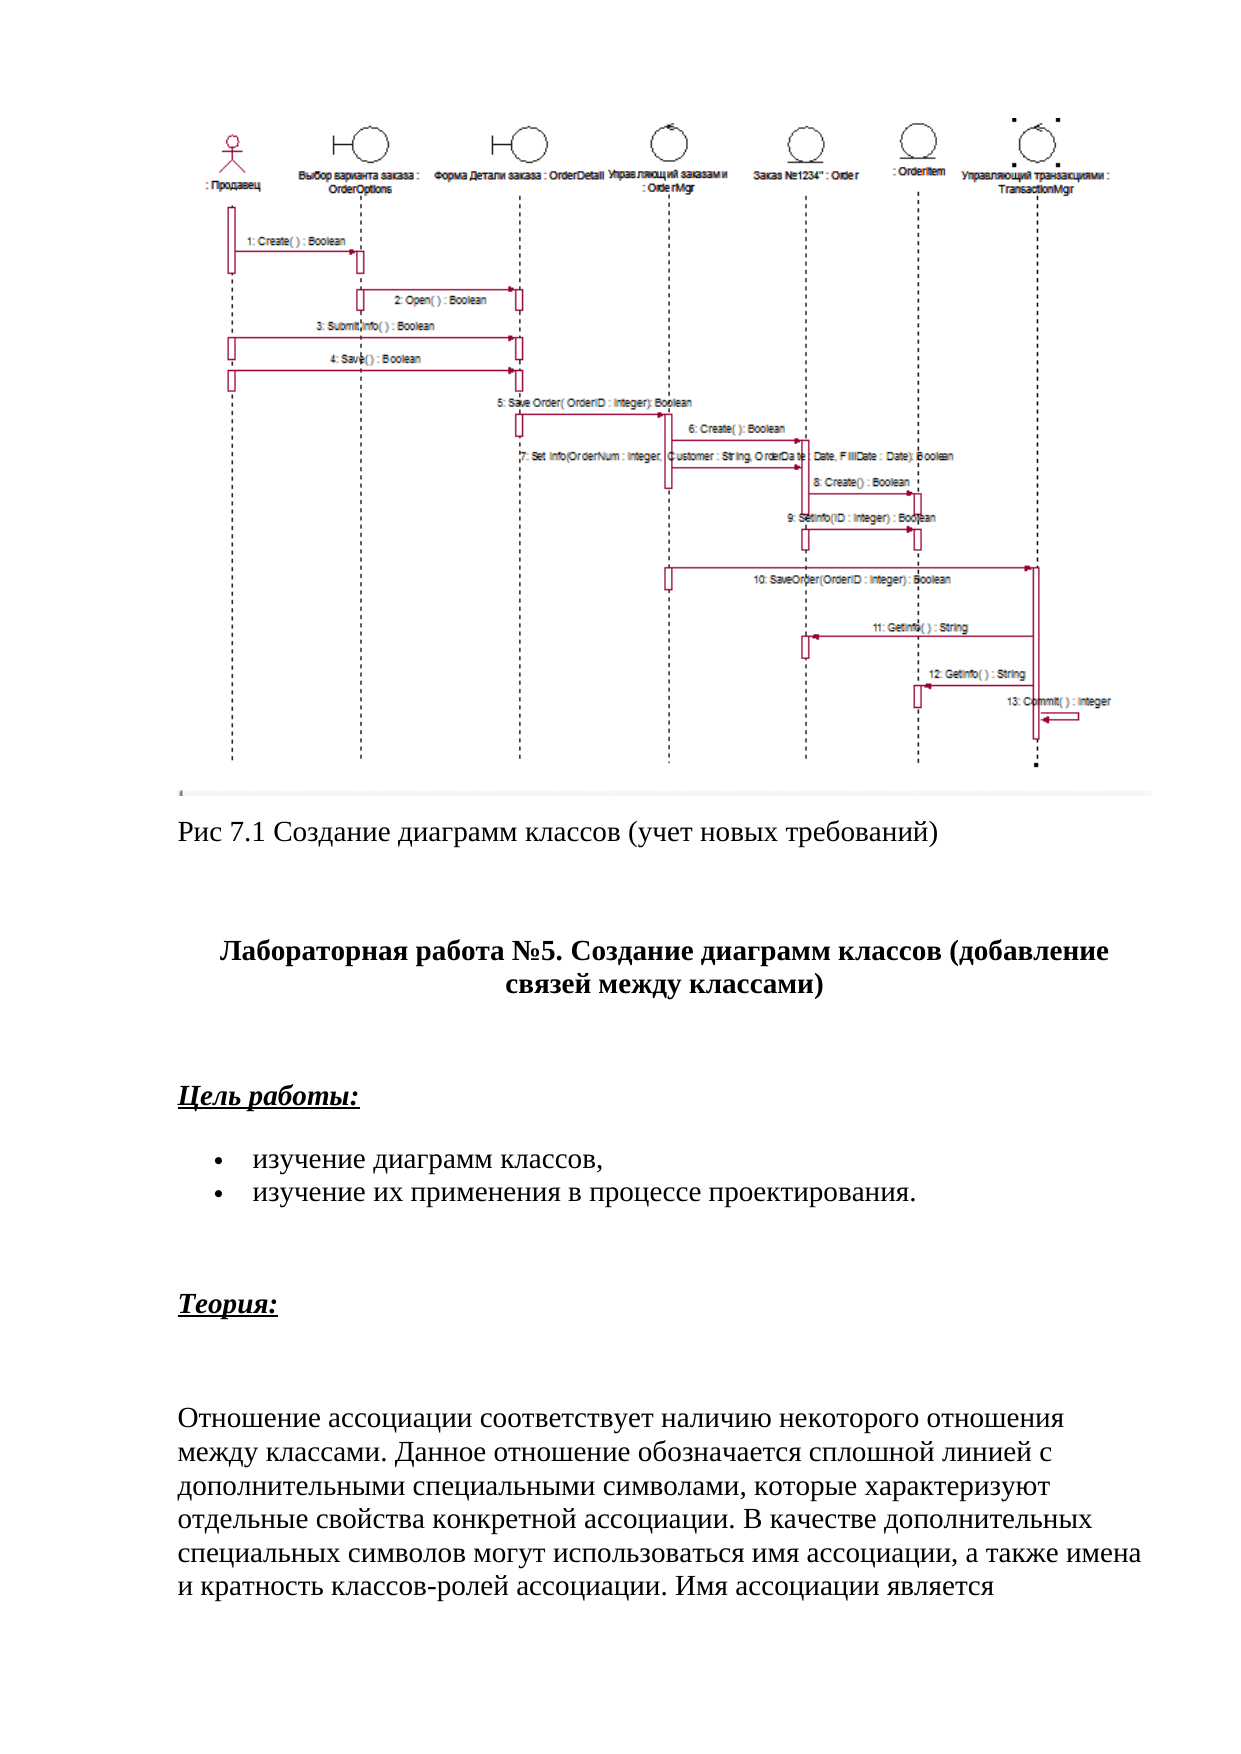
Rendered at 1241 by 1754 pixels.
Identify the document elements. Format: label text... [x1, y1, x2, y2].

text Рис 7.1 Создание диаграмм классов (учет новых требований) [177, 814, 1152, 848]
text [177, 1401, 1152, 1602]
text Теория: [177, 1286, 1152, 1320]
text Лабораторная работа №5. Создание диаграмм классов (добавление связей между классами) [177, 933, 1152, 1000]
list изучение диаграмм классов, [215, 1141, 1152, 1174]
list изучение их применения в процессе проектирования. [215, 1174, 1152, 1208]
picture [177, 118, 1152, 796]
text Цель работы: [177, 1078, 1152, 1112]
